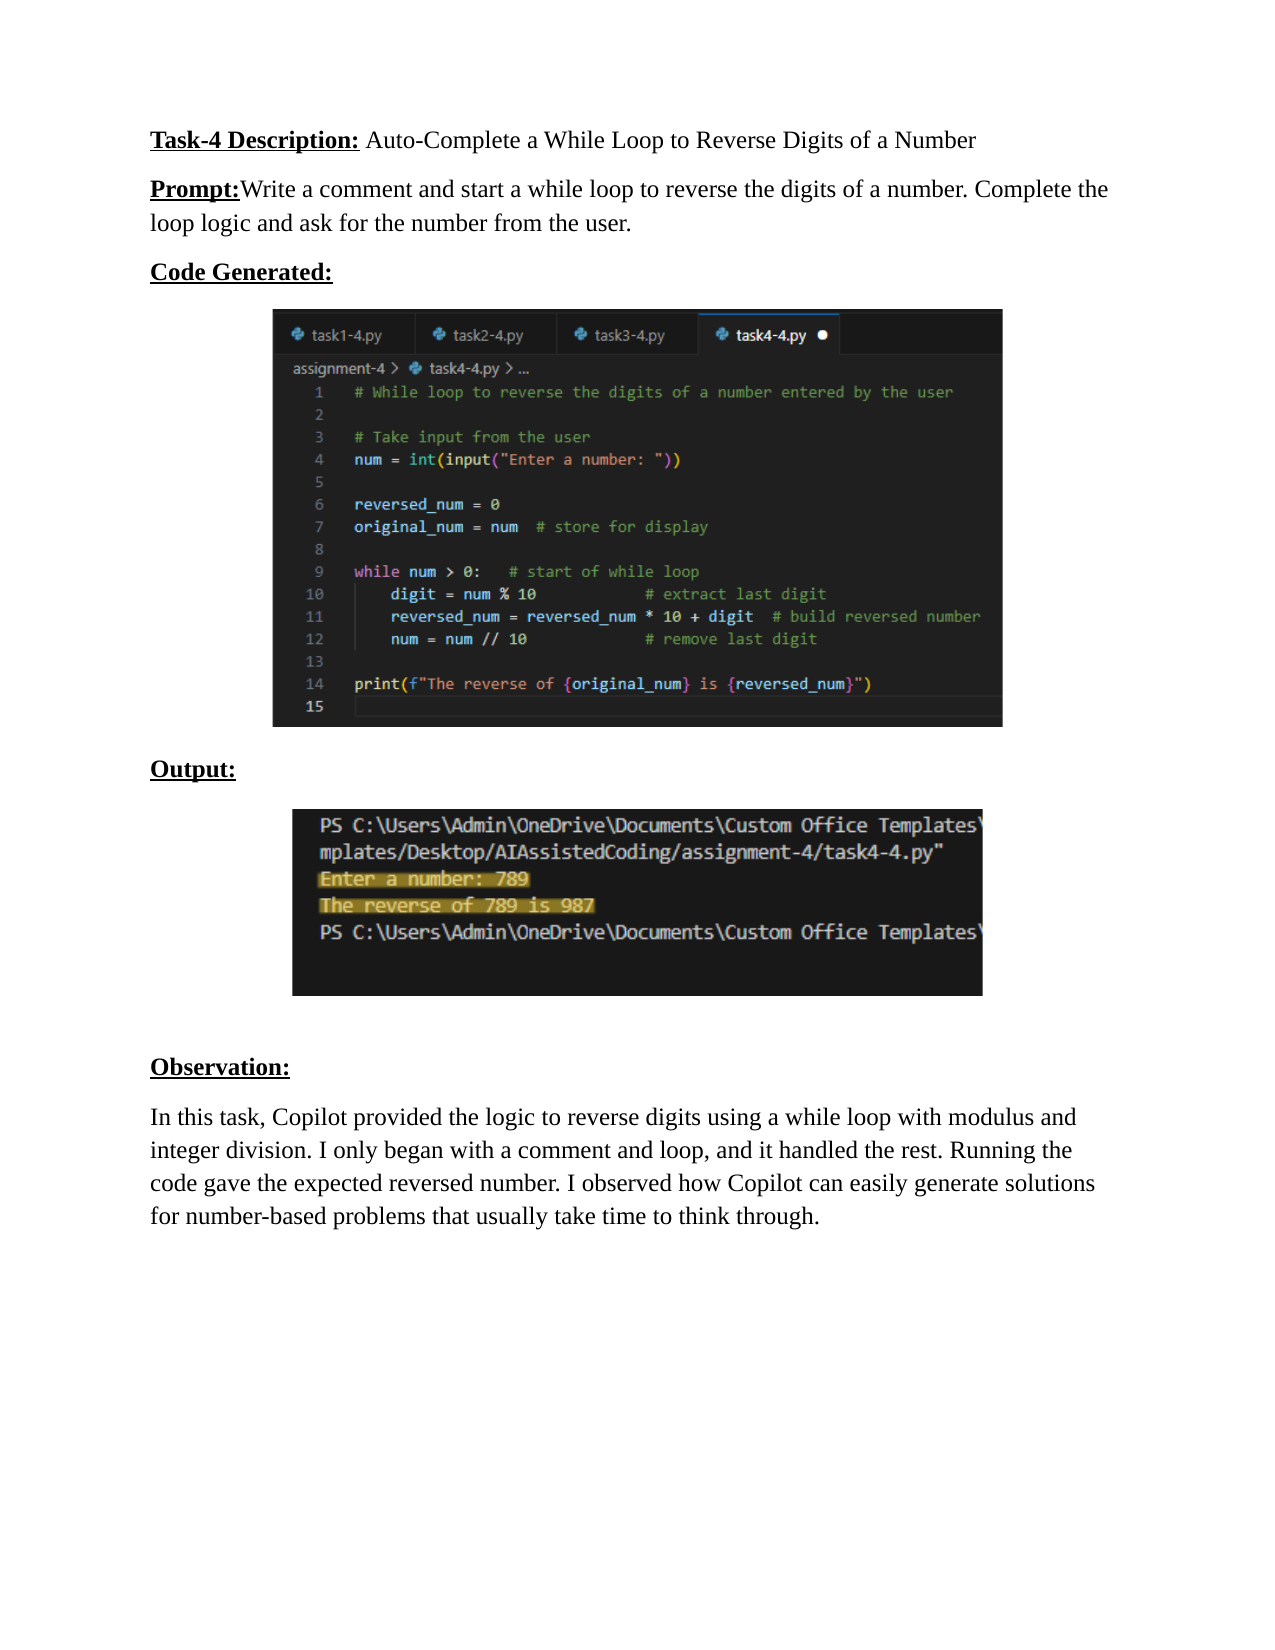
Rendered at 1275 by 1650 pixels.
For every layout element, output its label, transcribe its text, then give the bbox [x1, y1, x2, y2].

text Prompt:Write a comment and start a while loop to reverse the digits of a number. Complete the loop logic and ask for the number from the user. [150, 174, 1125, 236]
picture [272, 309, 1003, 727]
text Output: [150, 754, 1125, 783]
text Task-4 Description: Auto-Complete a While Loop to Reverse Digits of a Number [150, 125, 1125, 153]
text In this task, Copilot provided the logic to reverse digits using a while loop with modulus and integer division. I only began with a comment and loop, and it handled the rest. Running the code gave the expected reversed number. I observed how Copilot can easily generate solutions for number-based problems that usually take time to think through. [150, 1102, 1125, 1230]
text Observation: [150, 1052, 1125, 1081]
picture [292, 809, 983, 996]
text Code Generated: [150, 257, 1125, 286]
